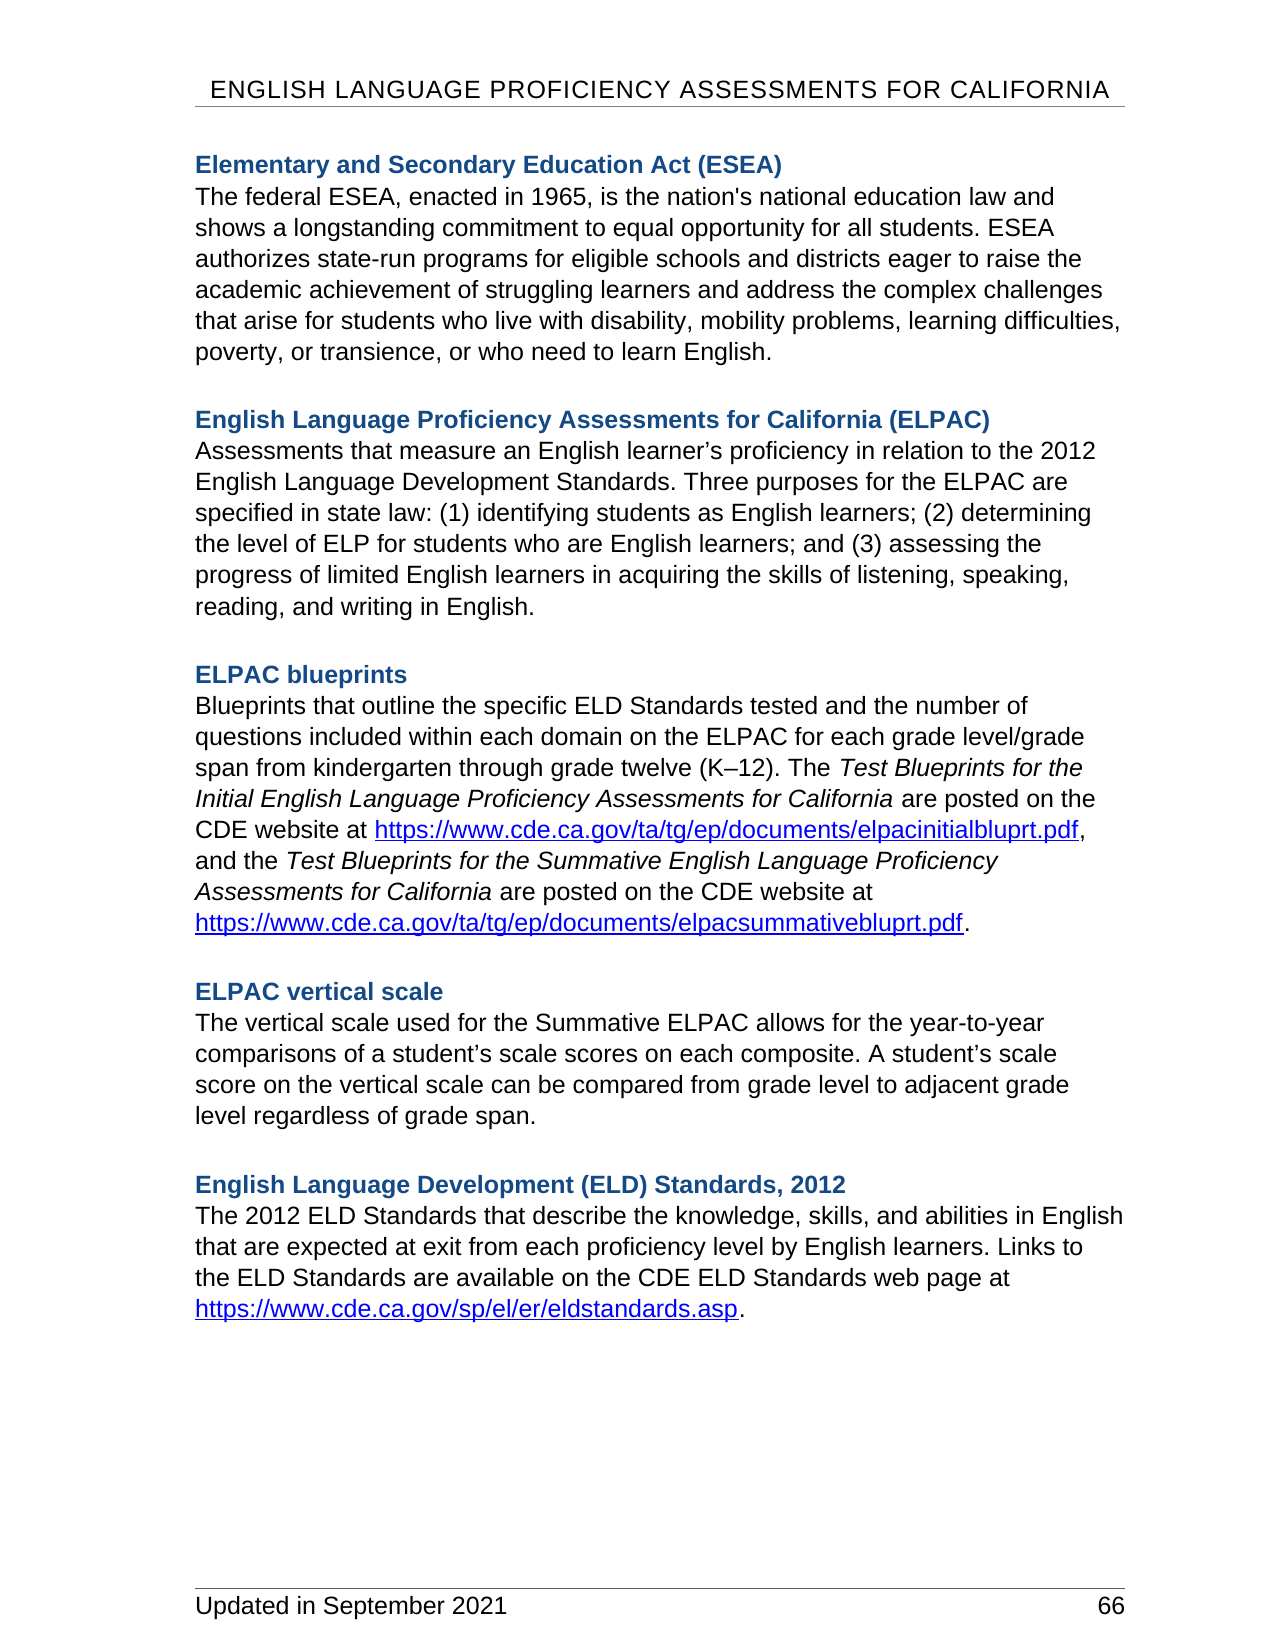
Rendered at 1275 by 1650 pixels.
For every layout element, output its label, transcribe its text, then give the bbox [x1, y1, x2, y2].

text ELPAC vertical scale [195, 977, 1125, 1006]
text The vertical scale used for the Summative ELPAC allows for the year-to-year comparisons of a student’s scale scores on each composite. A student’s scale score on the vertical scale can be compared from grade level to adjacent grade level regardless of grade span. [195, 1008, 1125, 1130]
text ELPAC blueprints [195, 660, 1125, 689]
text Elementary and Secondary Education Act (ESEA) [195, 150, 1125, 179]
text English Language Development (ELD) Standards, 2012 [195, 1169, 1125, 1198]
text Blueprints that outline the specific ELD Standards tested and the number of questions included within each domain on the ELPAC for each grade level/grade span from kindergarten through grade twelve (K–12). The Test Blueprints for the Initial English Language Proficiency Assessments for California are posted on the CDE website at https://www.cde.ca.gov/ta/tg/ep/documents/elpacinitialbluprt.pdf, and the Test Blueprints for the Summative English Language Proficiency Assessments for California are posted on the CDE website at https://www.cde.ca.gov/ta/tg/ep/documents/elpacsummativebluprt.pdf. [195, 691, 1125, 937]
text English Language Proficiency Assessments for California (ELPAC) [195, 405, 1125, 434]
text The 2012 ELD Standards that describe the knowledge, skills, and abilities in English that are expected at exit from each proficiency level by English learners. Links to the ELD Standards are available on the CDE ELD Standards web page at https://www.cde.ca.gov/sp/el/er/eldstandards.asp. [195, 1201, 1125, 1322]
text Assessments that measure an English learner’s proficiency in relation to the 2012 English Language Development Standards. Three purposes for the ELPAC are specified in state law: (1) identifying students as English learners; (2) determining the level of ELP for students who are English learners; and (3) assessing the progress of limited English learners in acquiring the skills of listening, speaking, reading, and writing in English. [195, 436, 1125, 620]
text The federal ESEA, enacted in 1965, is the nation's national education law and shows a longstanding commitment to equal opportunity for all students. ESEA authorizes state-run programs for eligible schools and districts eager to raise the academic achievement of struggling learners and address the complex challenges that arise for students who live with disability, mobility problems, learning difficulties, poverty, or transience, or who need to learn English. [195, 181, 1125, 365]
